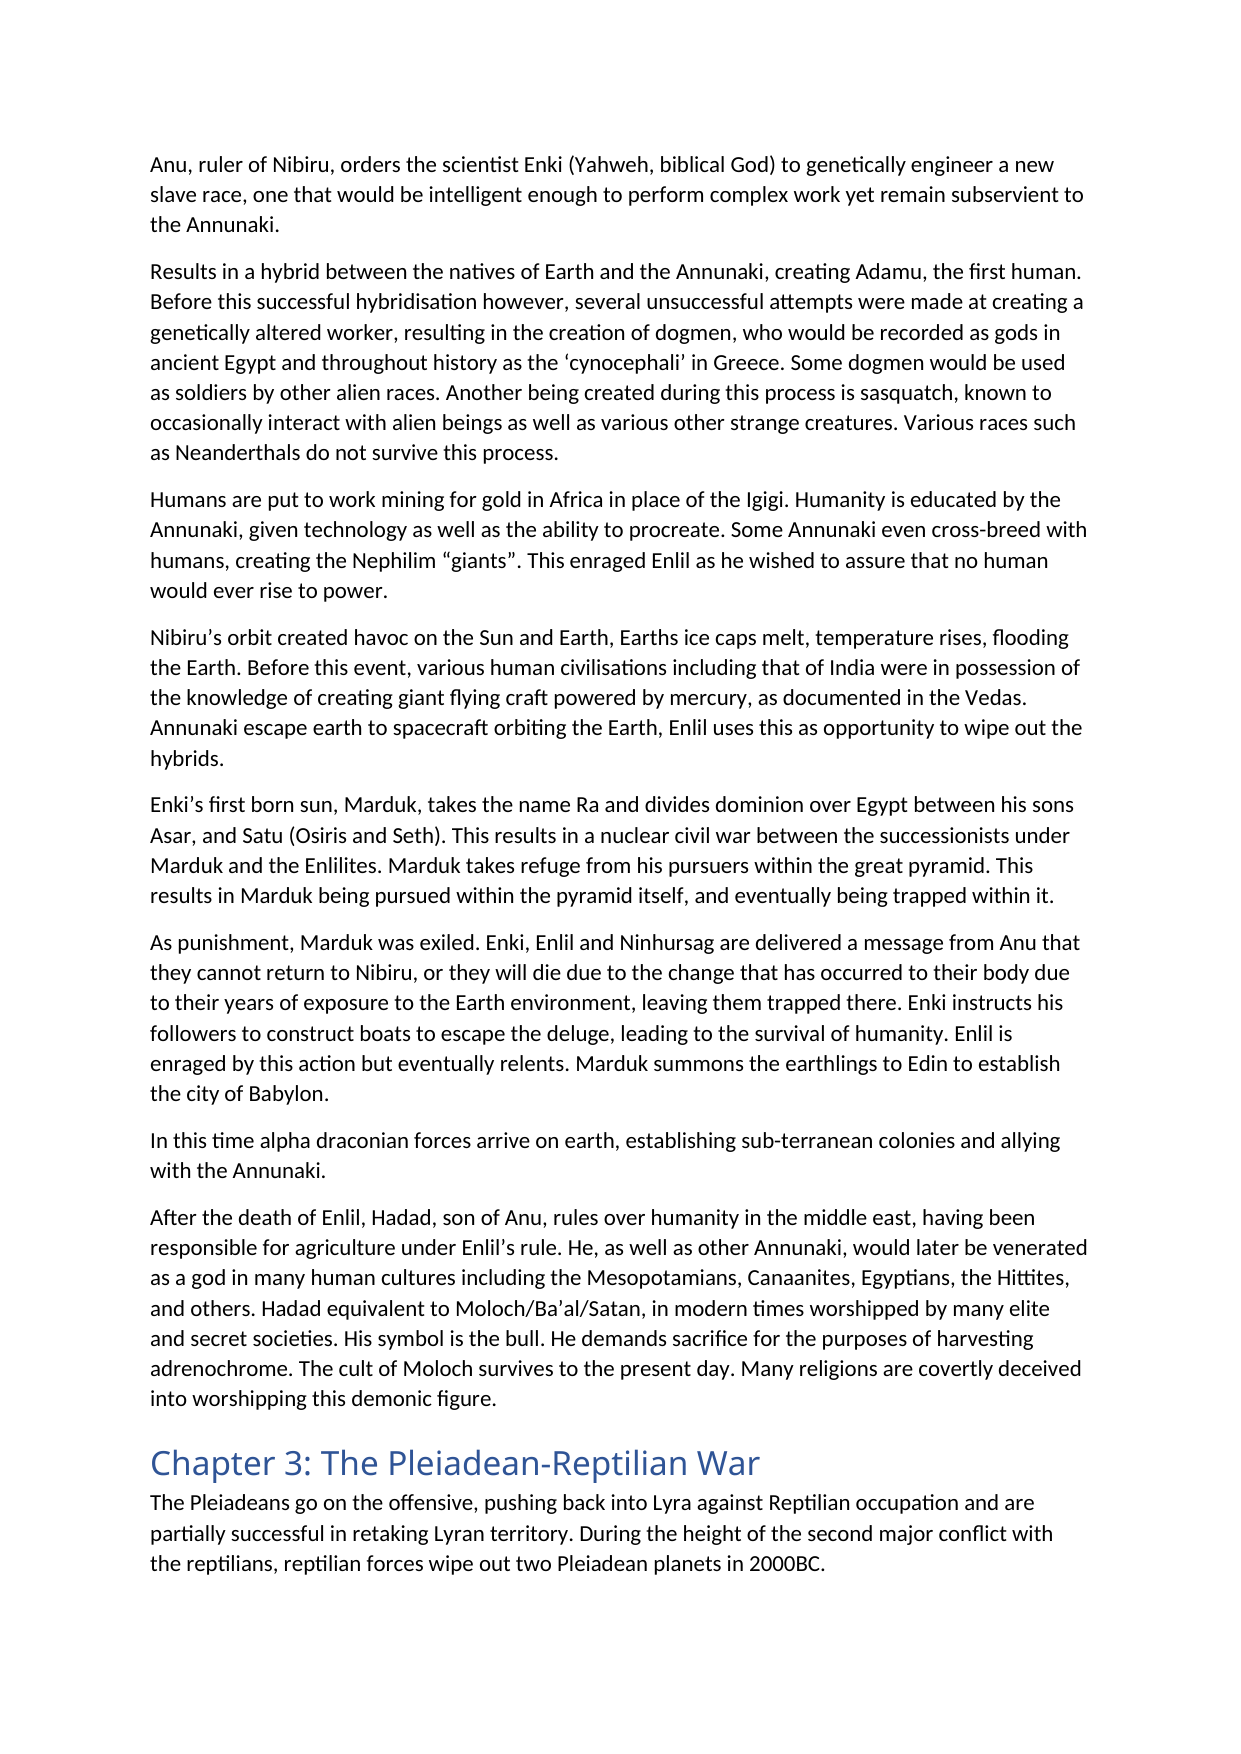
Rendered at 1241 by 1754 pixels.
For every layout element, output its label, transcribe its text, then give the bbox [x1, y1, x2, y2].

text Results in a hybrid between the natives of Earth and the Annunaki, creating Adamu, the first human. Before this successful hybridisation however, several unsuccessful attempts were made at creating a genetically altered worker, resulting in the creation of dogmen, who would be recorded as gods in ancient Egypt and throughout history as the ‘cynocephali’ in Greece. Some dogmen would be used as soldiers by other alien races. Another being created during this process is sasquatch, known to occasionally interact with alien beings as well as various other strange creatures. Various races such as Neanderthals do not survive this process. [150, 257, 1090, 467]
text Nibiru’s orbit created havoc on the Sun and Earth, Earths ice caps melt, temperature rises, flooding the Earth. Before this event, various human civilisations including that of India were in possession of the knowledge of creating giant flying craft powered by mercury, as documented in the Vedas. Annunaki escape earth to spacecraft orbiting the Earth, Enlil uses this as opportunity to wipe out the hybrids. [150, 623, 1090, 772]
subtitle Chapter 3: The Pleiadean-Reptilian War [150, 1439, 1090, 1485]
text The Pleiadeans go on the offensive, pushing back into Lyra against Reptilian occupation and are partially successful in retaking Lyran territory. During the height of the second major conflict with the reptilians, reptilian forces wipe out two Pleiadean planets in 2000BC. [150, 1488, 1090, 1577]
text Humans are put to work mining for gold in Africa in place of the Igigi. Humanity is educated by the Annunaki, given technology as well as the ability to procreate. Some Annunaki even cross-breed with humans, creating the Nephilim “giants”. This enraged Enlil as he wished to assure that no human would ever rise to power. [150, 485, 1090, 604]
text Anu, ruler of Nibiru, orders the scientist Enki (Yahweh, biblical God) to genetically engineer a new slave race, one that would be intelligent enough to perform complex work yet remain subservient to the Annunaki. [150, 150, 1090, 238]
text As punishment, Marduk was exiled. Enki, Enlil and Ninhursag are delivered a message from Anu that they cannot return to Nibiru, or they will die due to the change that has occurred to their body due to their years of exposure to the Earth environment, leaving them trapped there. Enki instructs his followers to construct boats to escape the deluge, leading to the survival of humanity. Enlil is enraged by this action but eventually relents. Marduk summons the earthlings to Edin to establish the city of Babylon. [150, 928, 1090, 1107]
text After the death of Enlil, Hadad, son of Anu, rules over humanity in the middle east, having been responsible for agriculture under Enlil’s rule. He, as well as other Annunaki, would later be venerated as a god in many human cultures including the Mesopotamians, Canaanites, Egyptians, the Hittites, and others. Hadad equivalent to Moloch/Ba’al/Satan, in modern times worshipped by many elite and secret societies. His symbol is the bull. He demands sacrifice for the purposes of harvesting adrenochrome. The cult of Moloch survives to the present day. Many religions are covertly deceived into worshipping this demonic figure. [150, 1203, 1090, 1412]
text Enki’s first born sun, Marduk, takes the name Ra and divides dominion over Egypt between his sons Asar, and Satu (Osiris and Seth). This results in a nuclear civil war between the successionists under Marduk and the Enlilites. Marduk takes refuge from his pursuers within the great pyramid. This results in Marduk being pursued within the pyramid itself, and eventually being trapped within it. [150, 791, 1090, 909]
text In this time alpha draconian forces arrive on earth, establishing sub-terranean colonies and allying with the Annunaki. [150, 1126, 1090, 1184]
